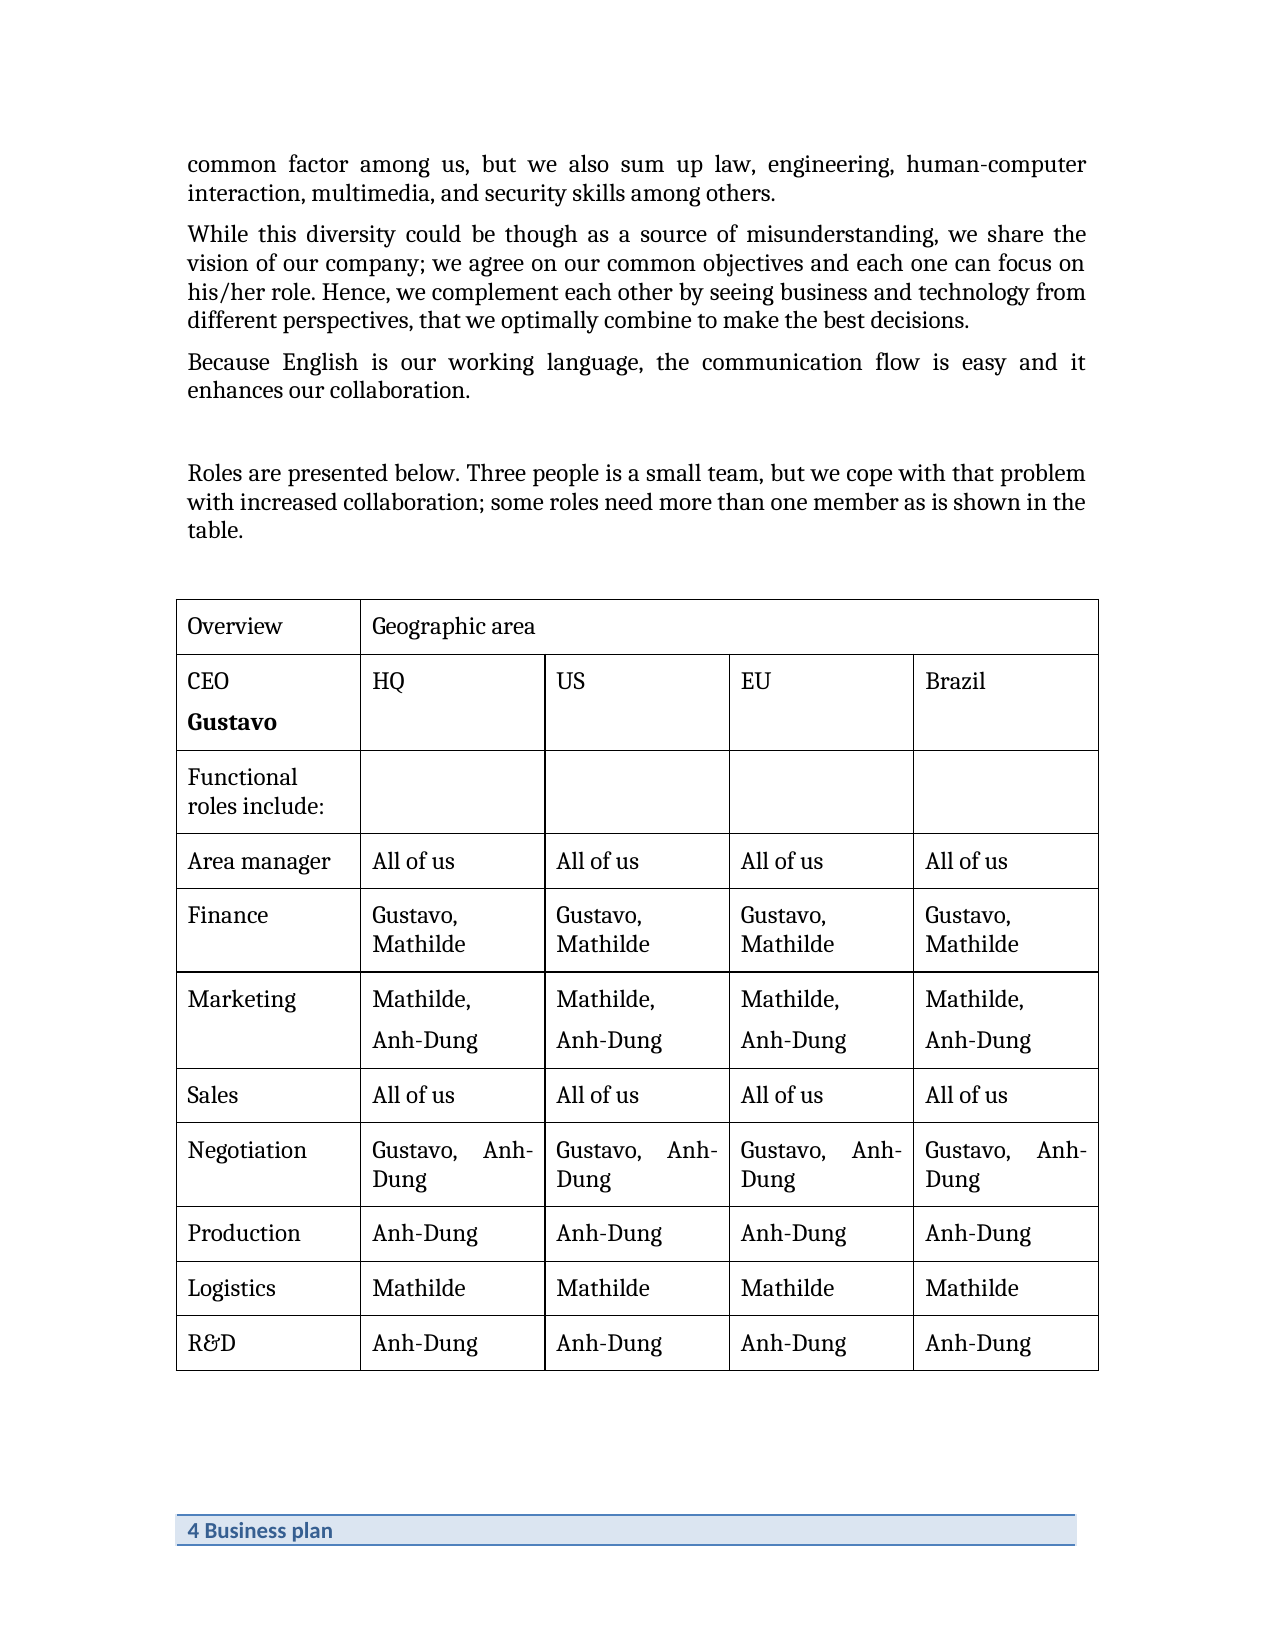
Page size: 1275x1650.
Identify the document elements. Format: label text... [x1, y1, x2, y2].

table_cell Anh-Dung [914, 1207, 1098, 1261]
table_cell [546, 751, 729, 833]
table_cell Anh-Dung [361, 1207, 544, 1261]
table_cell Anh-Dung [730, 1207, 913, 1261]
table_cell R&D [177, 1316, 360, 1370]
table_cell All of us [730, 834, 913, 888]
table_cell Gustavo, Mathilde [730, 889, 913, 971]
table_cell Finance [177, 889, 360, 971]
table_cell All of us [546, 1069, 729, 1122]
table_cell All of us [914, 1069, 1098, 1122]
table_cell Anh-Dung [546, 1207, 729, 1261]
table_cell Mathilde, Anh-Dung [730, 973, 913, 1067]
table_cell Mathilde [914, 1262, 1098, 1315]
table_cell Gustavo, Anh-Dung [361, 1123, 544, 1206]
table_cell Gustavo, Anh-Dung [914, 1123, 1098, 1206]
table_cell Mathilde, Anh-Dung [914, 973, 1098, 1067]
table_cell Mathilde [730, 1262, 913, 1315]
table_cell Logistics [177, 1262, 360, 1315]
table_header Geographic area [361, 600, 1098, 653]
table_cell Anh-Dung [361, 1316, 544, 1370]
table_cell HQ [361, 655, 544, 749]
text While this diversity could be though as a source of misunderstanding, we share the vision of our company; we agree on our common objectives and each one can focus on his/her role. Hence, we complement each other by seeing business and technology from different perspectives, that we optimally combine to make the best decisions. [187, 220, 1087, 335]
table_cell EU [730, 655, 913, 749]
table_cell All of us [730, 1069, 913, 1122]
table_cell All of us [546, 834, 729, 888]
table_cell Mathilde [546, 1262, 729, 1315]
table_cell Gustavo, Anh-Dung [546, 1123, 729, 1206]
table_cell Mathilde, Anh-Dung [546, 973, 729, 1067]
table_cell Marketing [177, 973, 360, 1067]
table_cell Negotiation [177, 1123, 360, 1206]
table_cell Gustavo, Mathilde [546, 889, 729, 971]
table_cell [730, 751, 913, 833]
table_cell Gustavo, Mathilde [361, 889, 544, 971]
table_cell All of us [361, 834, 544, 888]
table_cell [361, 751, 544, 833]
table_cell All of us [914, 834, 1098, 888]
table_cell Gustavo, Mathilde [914, 889, 1098, 971]
table_cell Anh-Dung [546, 1316, 729, 1370]
table_cell Sales [177, 1069, 360, 1122]
table_cell Gustavo, Anh-Dung [730, 1123, 913, 1206]
table_cell Mathilde [361, 1262, 544, 1315]
table_cell Anh-Dung [730, 1316, 913, 1370]
text Roles are presented below. Three people is a small team, but we cope with that problem with increased collaboration; some roles need more than one member as is shown in the table. [187, 459, 1087, 545]
table_cell Functional roles include: [177, 751, 360, 833]
table_cell US [546, 655, 729, 749]
table_cell Anh-Dung [914, 1316, 1098, 1370]
table_header Overview [177, 600, 360, 653]
table_cell CEO Gustavo [177, 655, 360, 749]
table_cell Area manager [177, 834, 360, 888]
table_cell [914, 751, 1098, 833]
text Because English is our working language, the communication flow is easy and it enhances our collaboration. [187, 347, 1087, 405]
table_cell Mathilde, Anh-Dung [361, 973, 544, 1067]
table_cell Production [177, 1207, 360, 1261]
table_cell All of us [361, 1069, 544, 1122]
table_cell Brazil [914, 655, 1098, 749]
